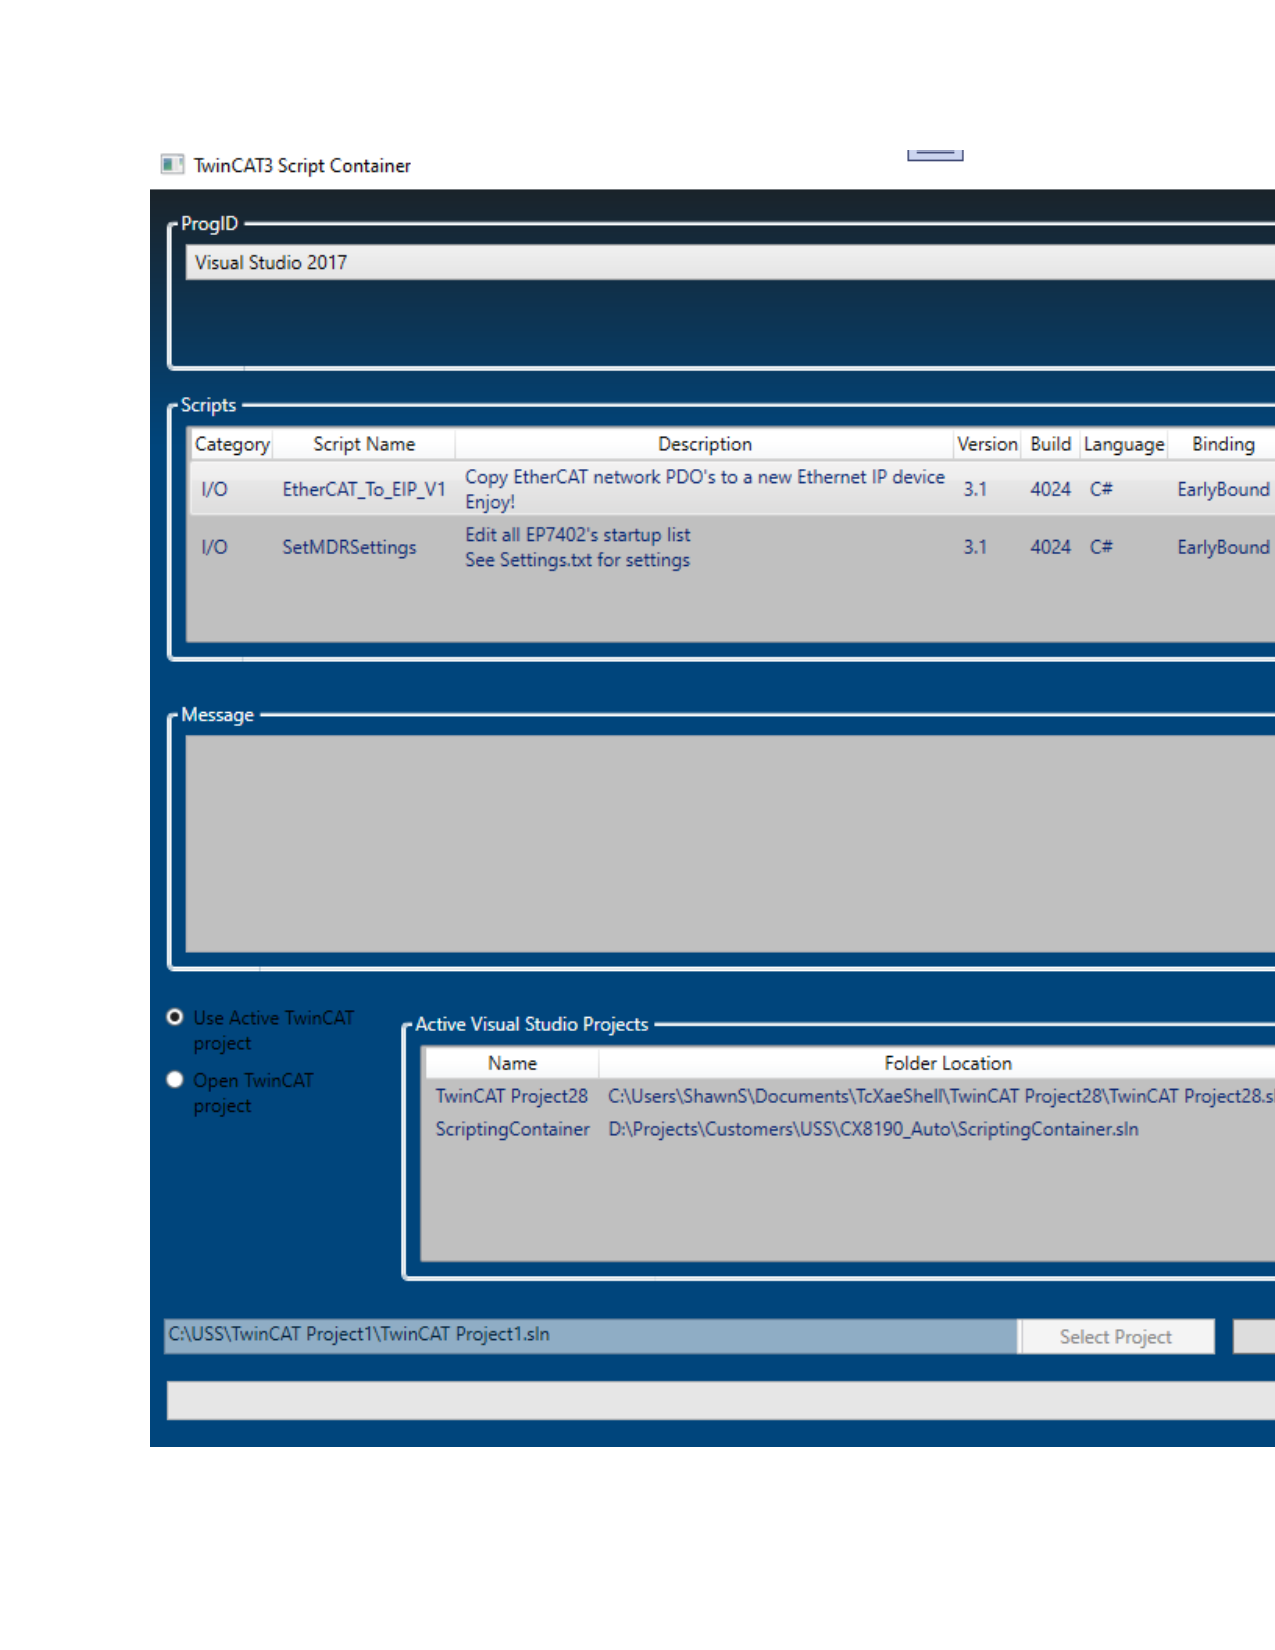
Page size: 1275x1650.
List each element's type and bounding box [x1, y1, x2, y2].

picture [150, 150, 1275, 1447]
